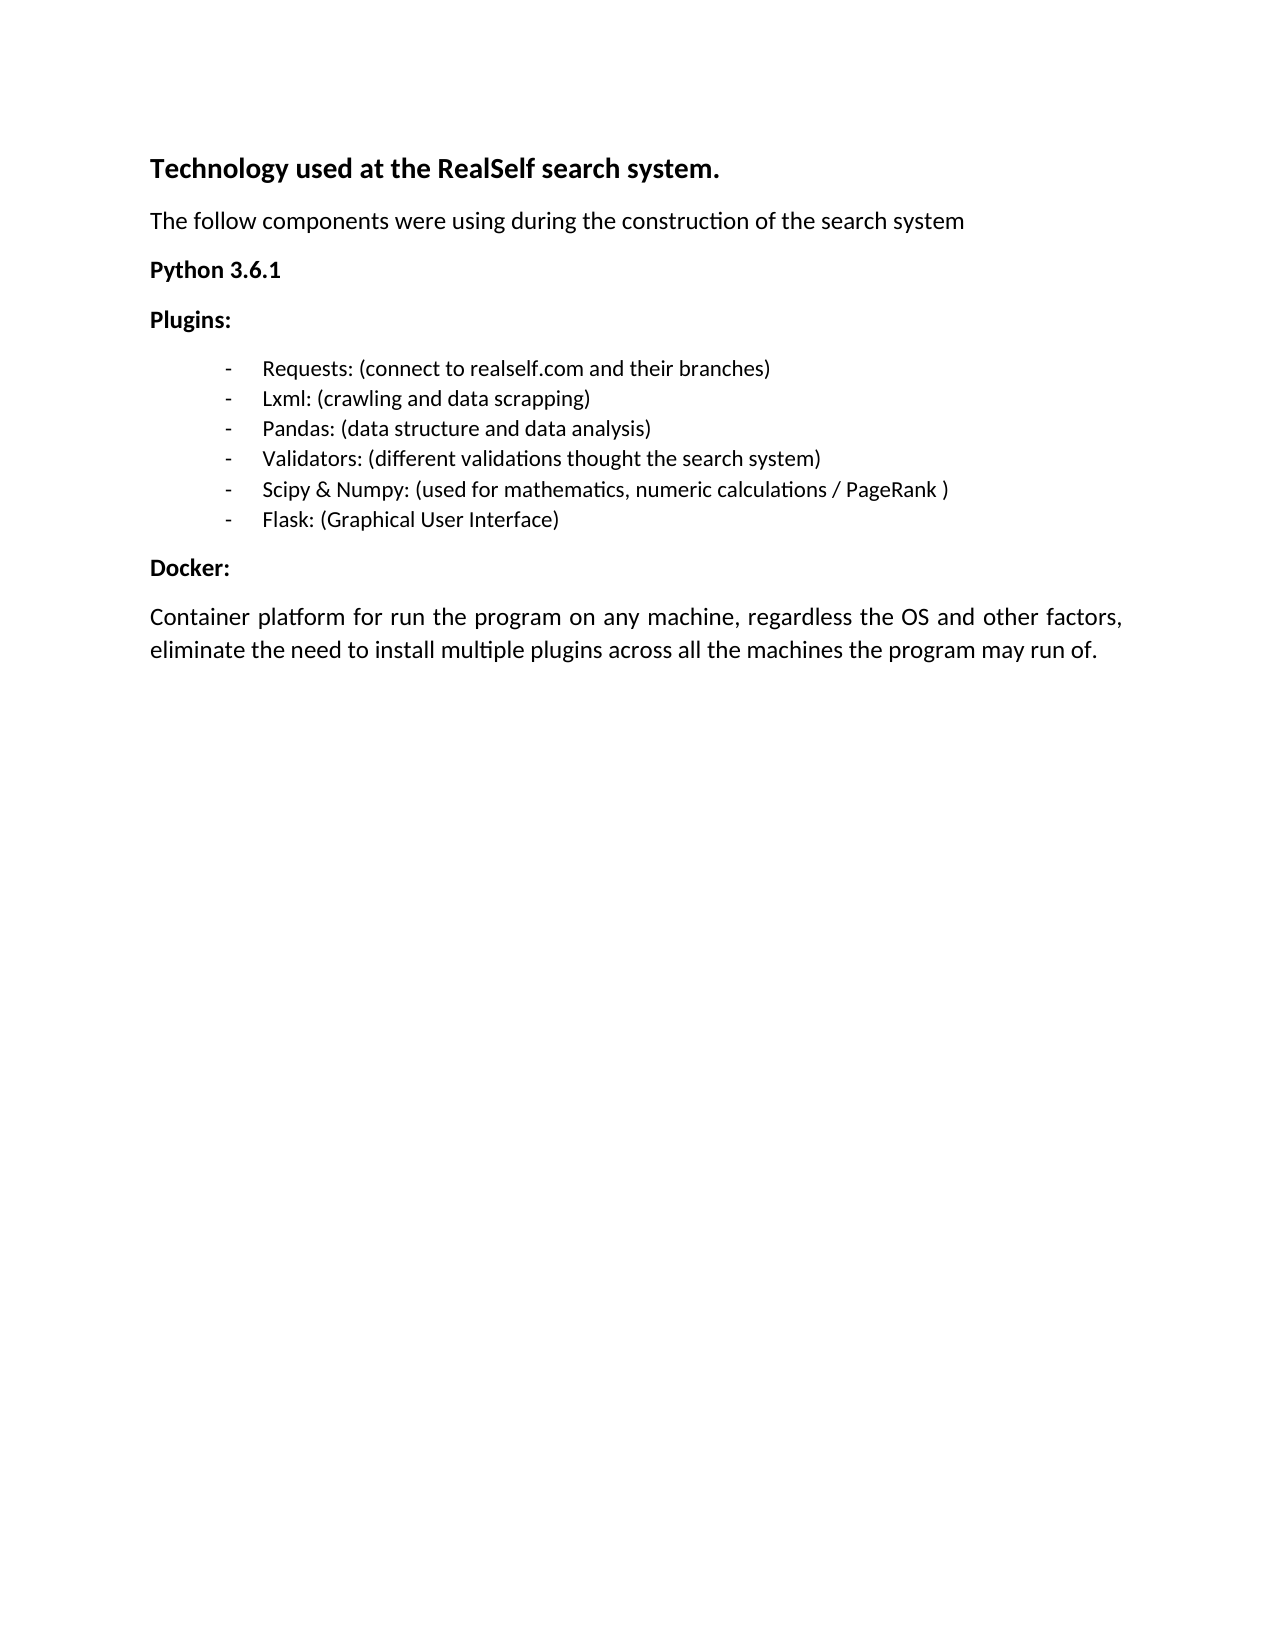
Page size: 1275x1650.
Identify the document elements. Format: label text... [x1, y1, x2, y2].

list Flask: (Graphical User Interface) [225, 505, 1125, 533]
list Validators: (different validations thought the search system) [225, 444, 1125, 472]
text Python 3.6.1 [150, 255, 1125, 285]
text The follow components were using during the construction of the search system [150, 205, 1125, 236]
text Plugins: [150, 304, 1125, 335]
text Technology used at the RealSelf search system. [150, 150, 1125, 186]
text Container platform for run the program on any machine, regardless the OS and other factors, eliminate the need to install multiple plugins across all the machines the program may run of. [150, 601, 1125, 665]
list Lxml: (crawling and data scrapping) [225, 384, 1125, 412]
list Scipy & Numpy: (used for mathematics, numeric calculations / PageRank ) [225, 475, 1125, 503]
list Pandas: (data structure and data analysis) [225, 414, 1125, 442]
list Requests: (connect to realself.com and their branches) [225, 354, 1125, 382]
text Docker: [150, 552, 1125, 582]
